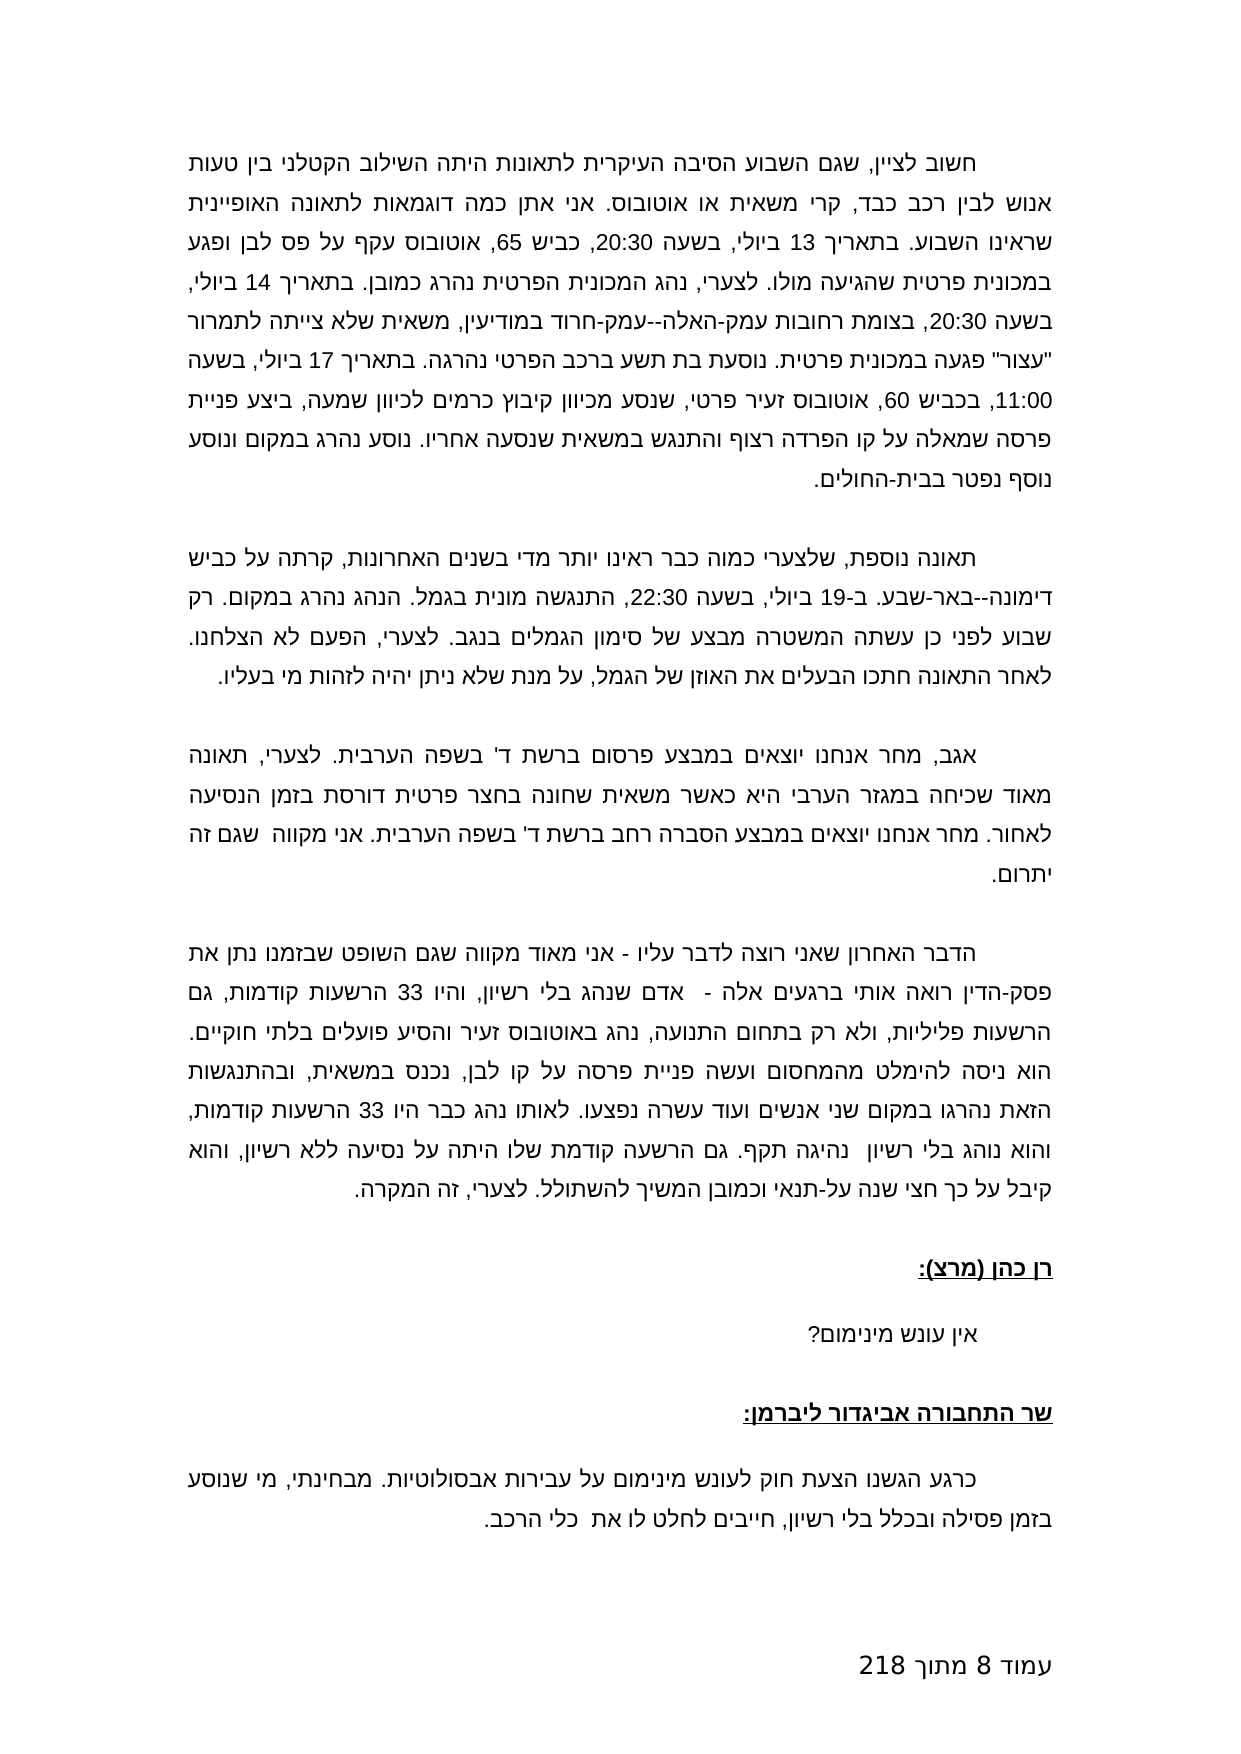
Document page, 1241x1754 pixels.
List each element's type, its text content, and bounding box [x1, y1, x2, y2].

text הדבר האחרון שאני רוצה לדבר עליו - אני מאוד מקווה שגם השופט שבזמנו נתן את פסק-הדין רואה אותי ברגעים אלה - אדם שנהג בלי רשיון, והיו 33 הרשעות קודמות, גם הרשעות פליליות, ולא רק בתחום התנועה, נהג באוטובוס זעיר והסיע פועלים בלתי חוקיים. הוא ניסה להימלט מהמחסום ועשה פניית פרסה על קו לבן, נכנס במשאית, ובהתנגשות הזאת נהרגו במקום שני אנשים ועוד עשרה נפצעו. לאותו נהג כבר היו 33 הרשעות קודמות, והוא נוהג בלי רשיון נהיגה תקף. גם הרשעה קודמת שלו היתה על נסיעה ללא רשיון, והוא קיבל על כך חצי שנה על-תנאי וכמובן המשיך להשתולל. לצערי, זה המקרה. [187, 939, 1053, 1203]
text שר התחבורה אביגדור ליברמן: [187, 1400, 1053, 1427]
text כרגע הגשנו הצעת חוק לעונש מינימום על עבירות אבסולוטיות. מבחינתי, מי שנוסע בזמן פסילה ובכלל בלי רשיון, חייבים לחלט לו את כלי הרכב. [187, 1466, 1053, 1532]
text אגב, מחר אנחנו יוצאים במבצע פרסום ברשת ד' בשפה הערבית. לצערי, תאונה מאוד שכיחה במגזר הערבי היא כאשר משאית שחונה בחצר פרטית דורסת בזמן הנסיעה לאחור. מחר אנחנו יוצאים במבצע הסברה רחב ברשת ד' בשפה הערבית. אני מקווה שגם זה יתרום. [187, 742, 1053, 887]
text אין עונש מינימום? [187, 1321, 1053, 1348]
text רן כהן (מרצ): [187, 1255, 1053, 1282]
text חשוב לציין, שגם השבוע הסיבה העיקרית לתאונות היתה השילוב הקטלני בין טעות אנוש לבין רכב כבד, קרי משאית או אוטובוס. אני אתן כמה דוגמאות לתאונה האופיינית שראינו השבוע. בתאריך 13 ביולי, בשעה 20:30, כביש 65, אוטובוס עקף על פס לבן ופגע במכונית פרטית שהגיעה מולו. לצערי, נהג המכונית הפרטית נהרג כמובן. בתאריך 14 ביולי, בשעה 20:30, בצומת רחובות עמק-האלה--עמק-חרוד במודיעין, משאית שלא צייתה לתמרור "עצור" פגעה במכונית פרטית. נוסעת בת תשע ברכב הפרטי נהרגה. בתאריך 17 ביולי, בשעה 11:00, בכביש 60, אוטובוס זעיר פרטי, שנסע מכיוון קיבוץ כרמים לכיוון שמעה, ביצע פניית פרסה שמאלה על קו הפרדה רצוף והתנגש במשאית שנסעה אחריו. נוסע נהרג במקום ונוסע נוסף נפטר בבית-החולים. [187, 150, 1053, 492]
text תאונה נוספת, שלצערי כמוה כבר ראינו יותר מדי בשנים האחרונות, קרתה על כביש דימונה--באר-שבע. ב-19 ביולי, בשעה 22:30, התנגשה מונית בגמל. הנהג נהרג במקום. רק שבוע לפני כן עשתה המשטרה מבצע של סימון הגמלים בנגב. לצערי, הפעם לא הצלחנו. לאחר התאונה חתכו הבעלים את האוזן של הגמל, על מנת שלא ניתן יהיה לזהות מי בעליו. [187, 545, 1053, 689]
